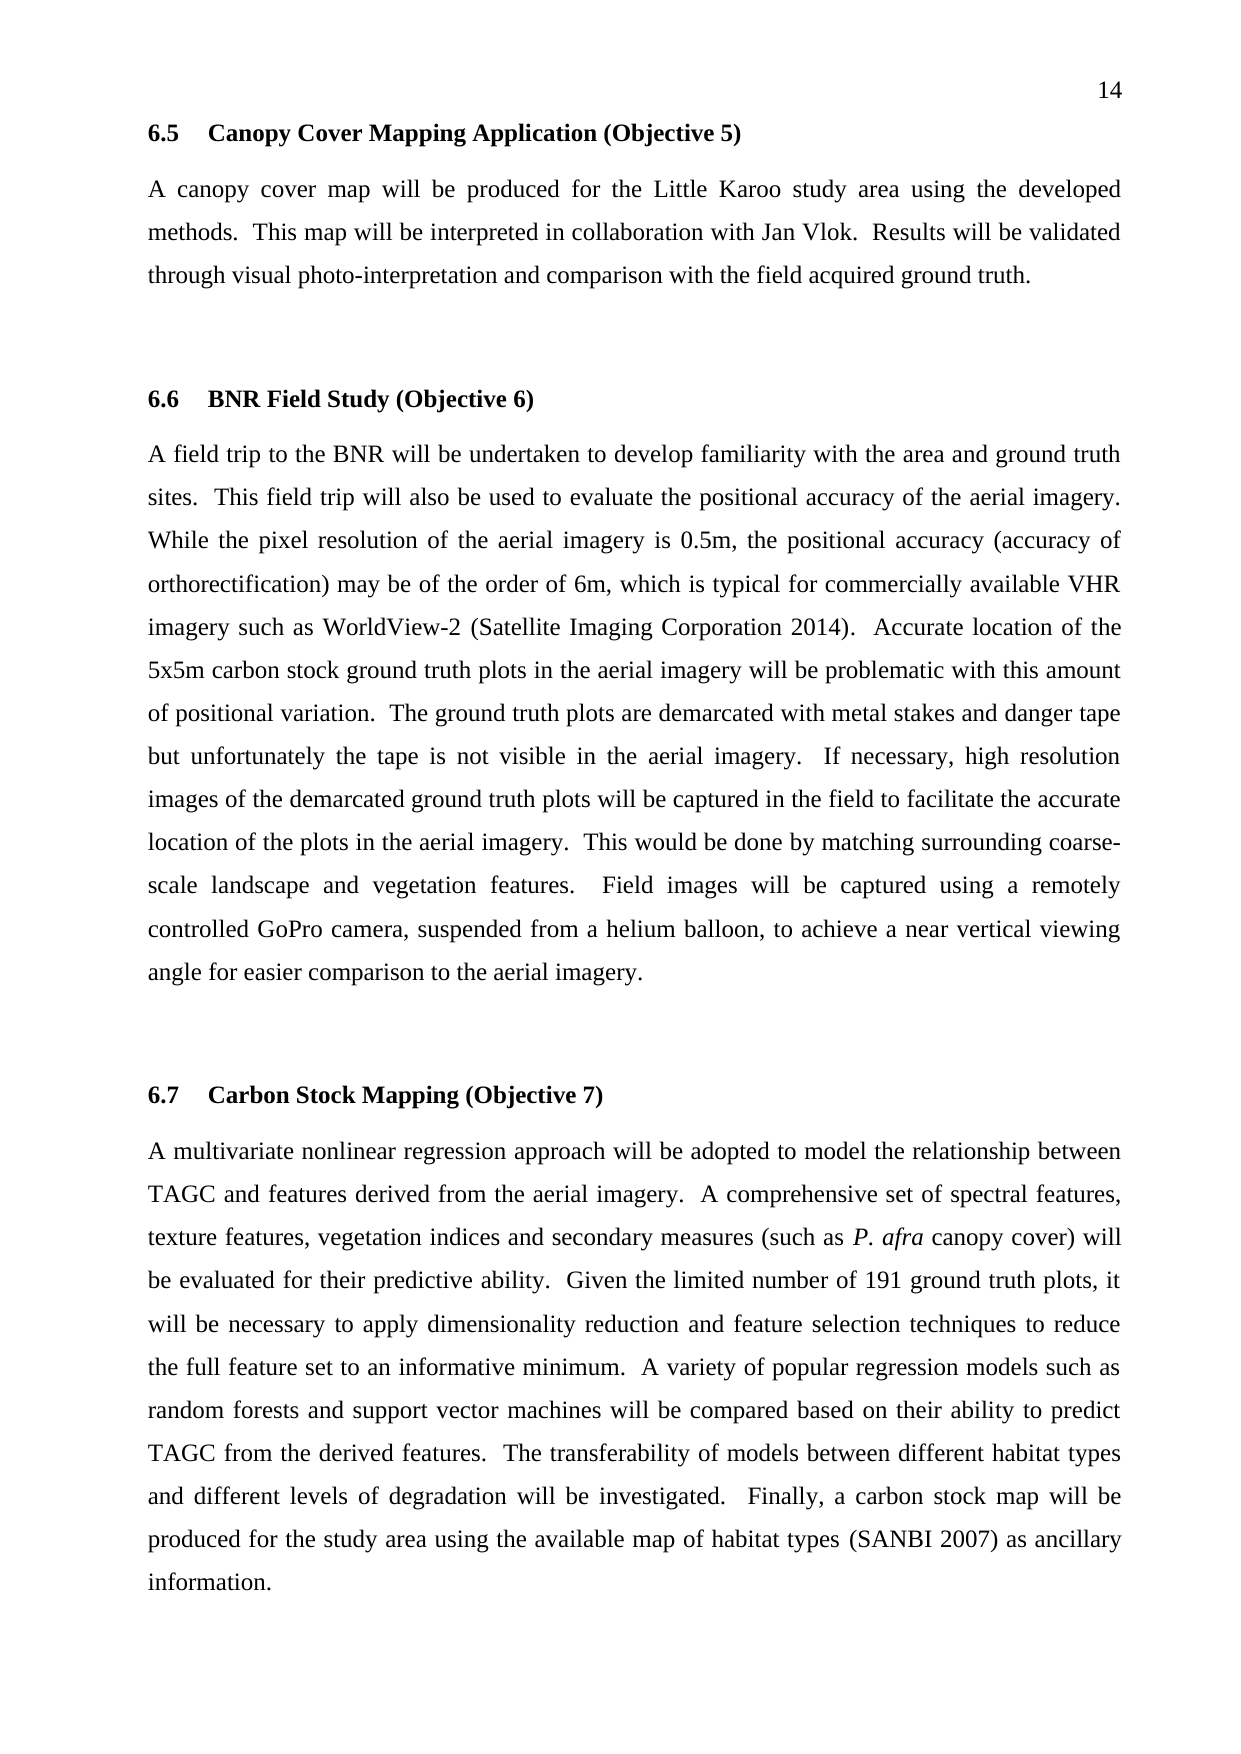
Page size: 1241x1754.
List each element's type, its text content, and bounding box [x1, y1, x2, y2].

text A canopy cover map will be produced for the Little Karoo study area using the developed methods. This map will be interpreted in collaboration with Jan Vlok. Results will be validated through visual photo-interpretation and comparison with the field acquired ground truth. [148, 174, 1122, 289]
text A multivariate nonlinear regression approach will be adopted to model the relationship between TAGC and features derived from the aerial imagery. A comprehensive set of spectral features, texture features, vegetation indices and secondary measures (such as P. afra canopy cover) will be evaluated for their predictive ability. Given the limited number of 191 ground truth plots, it will be necessary to apply dimensionality reduction and feature selection techniques to reduce the full feature set to an informative minimum. A variety of popular regression models such as random forests and support vector machines will be compared based on their ability to predict TAGC from the derived features. The transferability of models between different habitat types and different levels of degradation will be investigated. Finally, a carbon stock map will be produced for the study area using the available map of habitat types (SANBI 2007) as ancillary information. [148, 1136, 1122, 1596]
subtitle Canopy Cover Mapping Application (Objective 5) [148, 118, 1122, 147]
subtitle Carbon Stock Mapping (Objective 7) [148, 1081, 1122, 1109]
text A field trip to the BNR will be undertaken to develop familiarity with the area and ground truth sites. This field trip will also be used to evaluate the positional accuracy of the aerial imagery. While the pixel resolution of the aerial imagery is 0.5m, the positional accuracy (accuracy of orthorectification) may be of the order of 6m, which is typical for commercially available VHR imagery such as WorldView-2 (Satellite Imaging Corporation 2014). Accurate location of the 5x5m carbon stock ground truth plots in the aerial imagery will be problematic with this amount of positional variation. The ground truth plots are demarcated with metal stakes and danger tape but unfortunately the tape is not visible in the aerial imagery. If necessary, high resolution images of the demarcated ground truth plots will be captured in the field to facilitate the accurate location of the plots in the aerial imagery. This would be done by matching surrounding coarse-scale landscape and vegetation features. Field images will be captured using a remotely controlled GoPro camera, suspended from a helium balloon, to achieve a near vertical viewing angle for easier comparison to the aerial imagery. [148, 439, 1122, 986]
subtitle BNR Field Study (Objective 6) [148, 384, 1122, 412]
